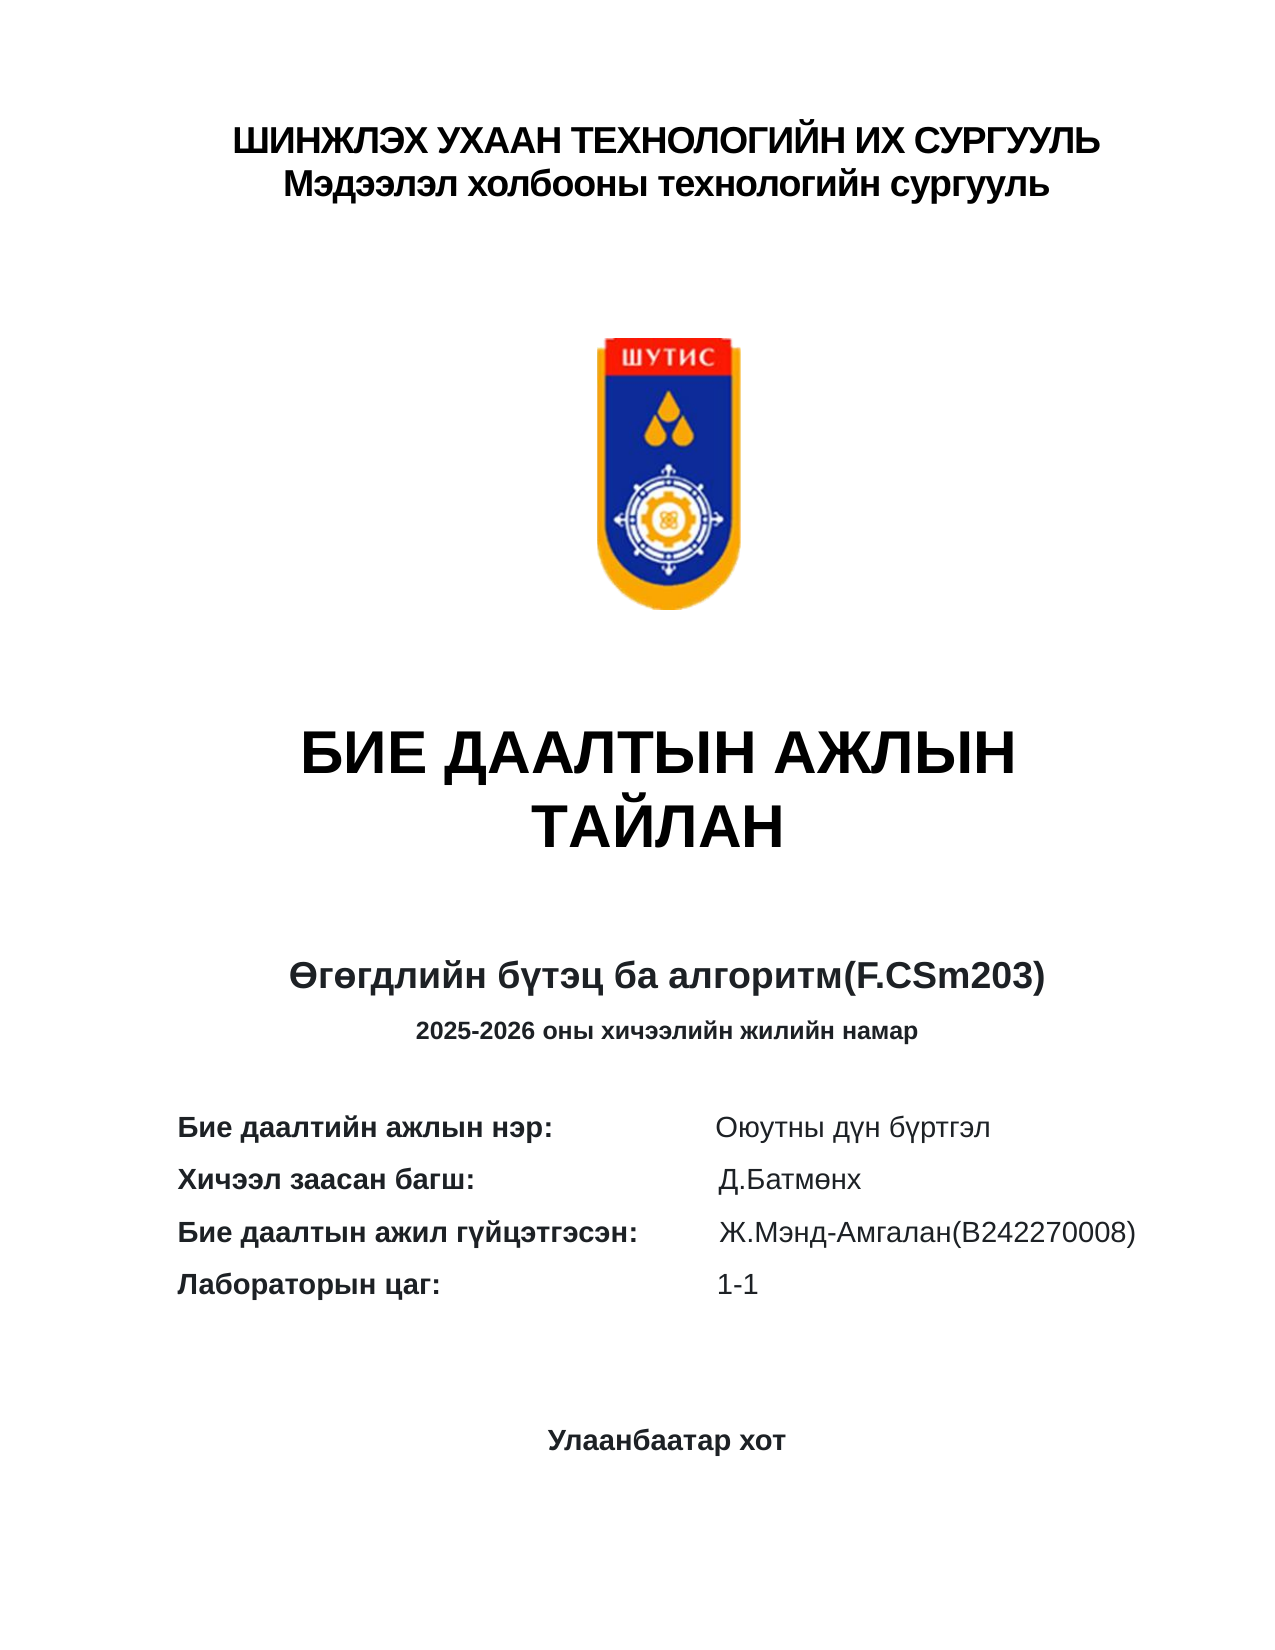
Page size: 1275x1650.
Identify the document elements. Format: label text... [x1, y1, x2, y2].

text Хичээл заасан багш: Д.Батмөнх [177, 1162, 1157, 1196]
text ТАЙЛАН [177, 791, 1140, 860]
text Бие даалтийн ажлын нэр: Оюутны дүн бүртгэл [177, 1110, 1157, 1144]
text Өгөгдлийн бүтэц ба алгоритм(F.CSm203) [177, 954, 1157, 997]
text Бие даалтын ажил гүйцэтгэсэн: Ж.Мэнд-Амгалан(B242270008) [177, 1214, 1157, 1248]
text Лабораторын цаг: 1-1 [177, 1267, 1157, 1300]
picture [597, 338, 741, 610]
text БИЕ ДААЛТЫН АЖЛЫН [177, 717, 1140, 787]
title Мэдээлэл холбооны технологийн сургууль [177, 161, 1157, 204]
title ШИНЖЛЭХ УХААН ТЕХНОЛОГИЙН ИХ СУРГУУЛЬ [177, 118, 1157, 161]
text 2025-2026 оны хичээлийн жилийн намар [177, 1016, 1157, 1045]
text Улаанбаатар хот [177, 1423, 1157, 1457]
